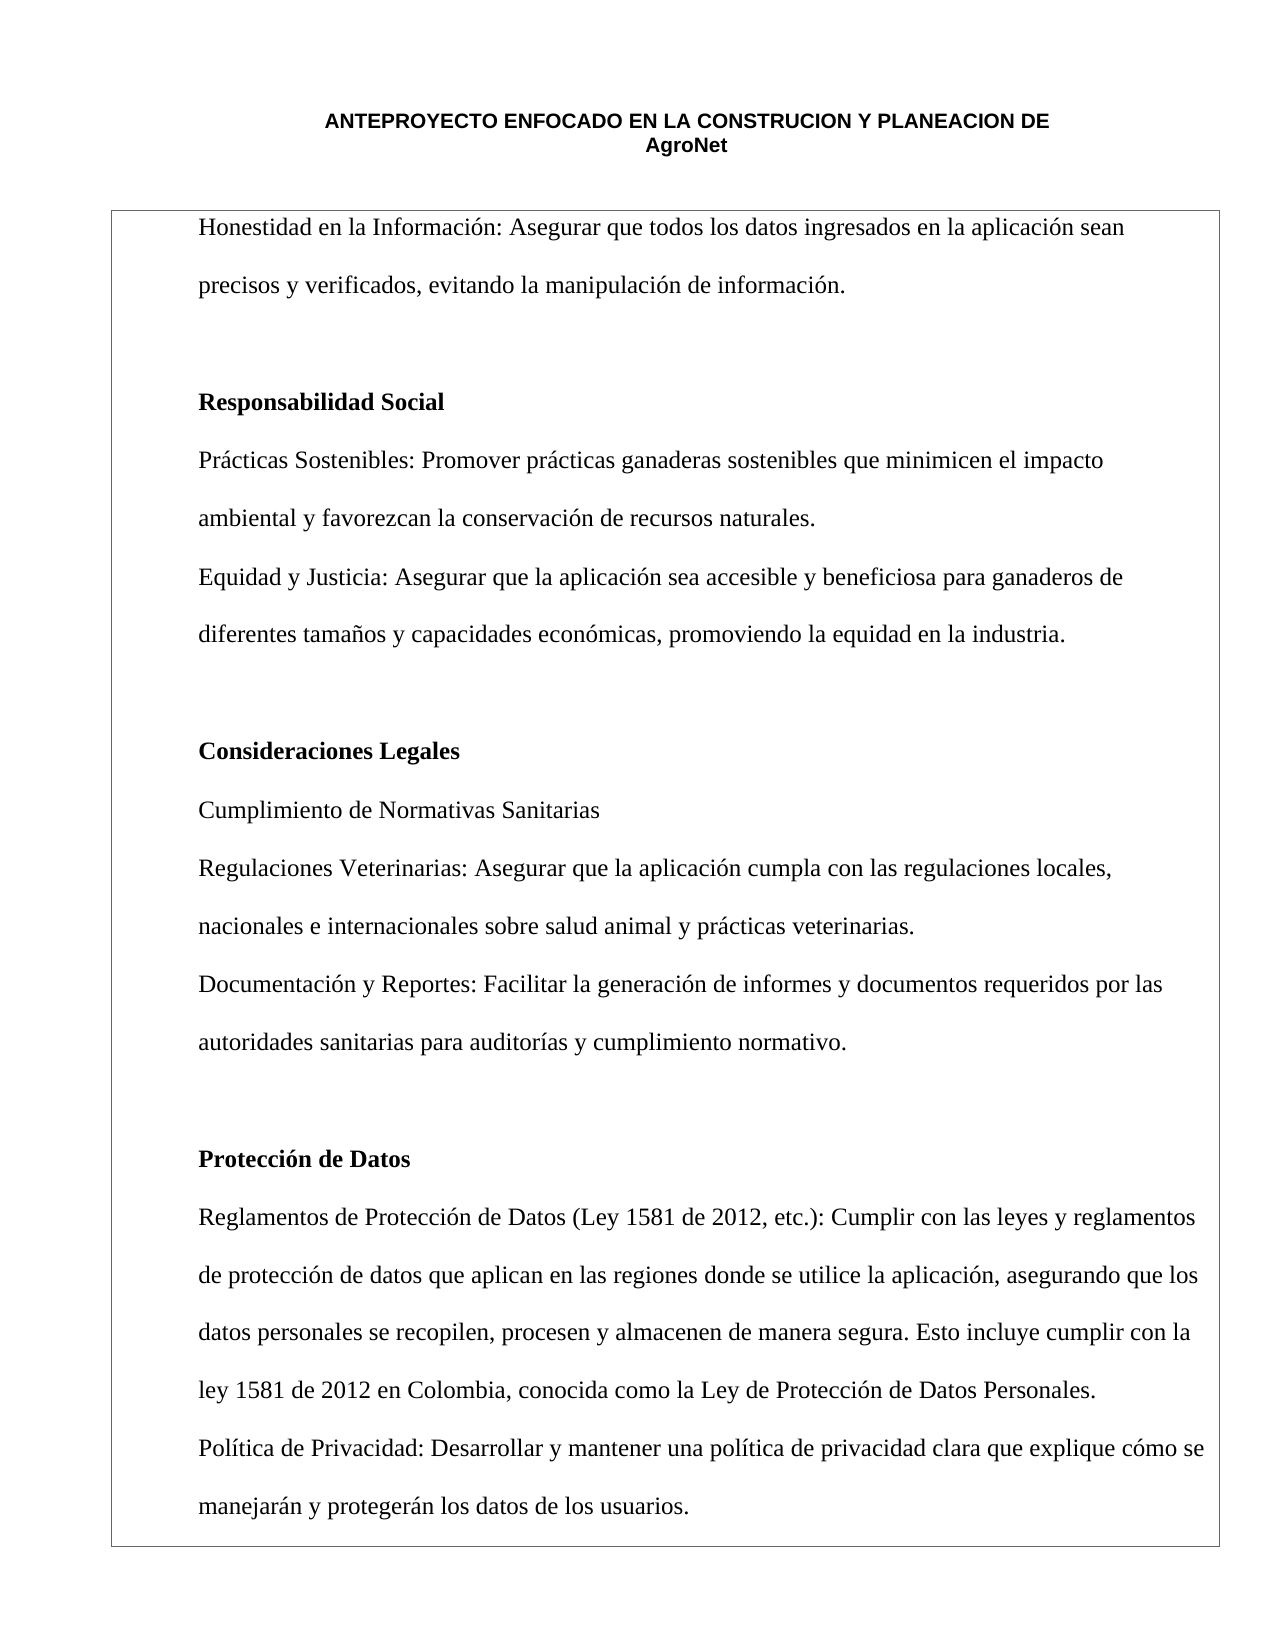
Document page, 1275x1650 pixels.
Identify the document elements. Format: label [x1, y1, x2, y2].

table_cell [112, 211, 1219, 1546]
